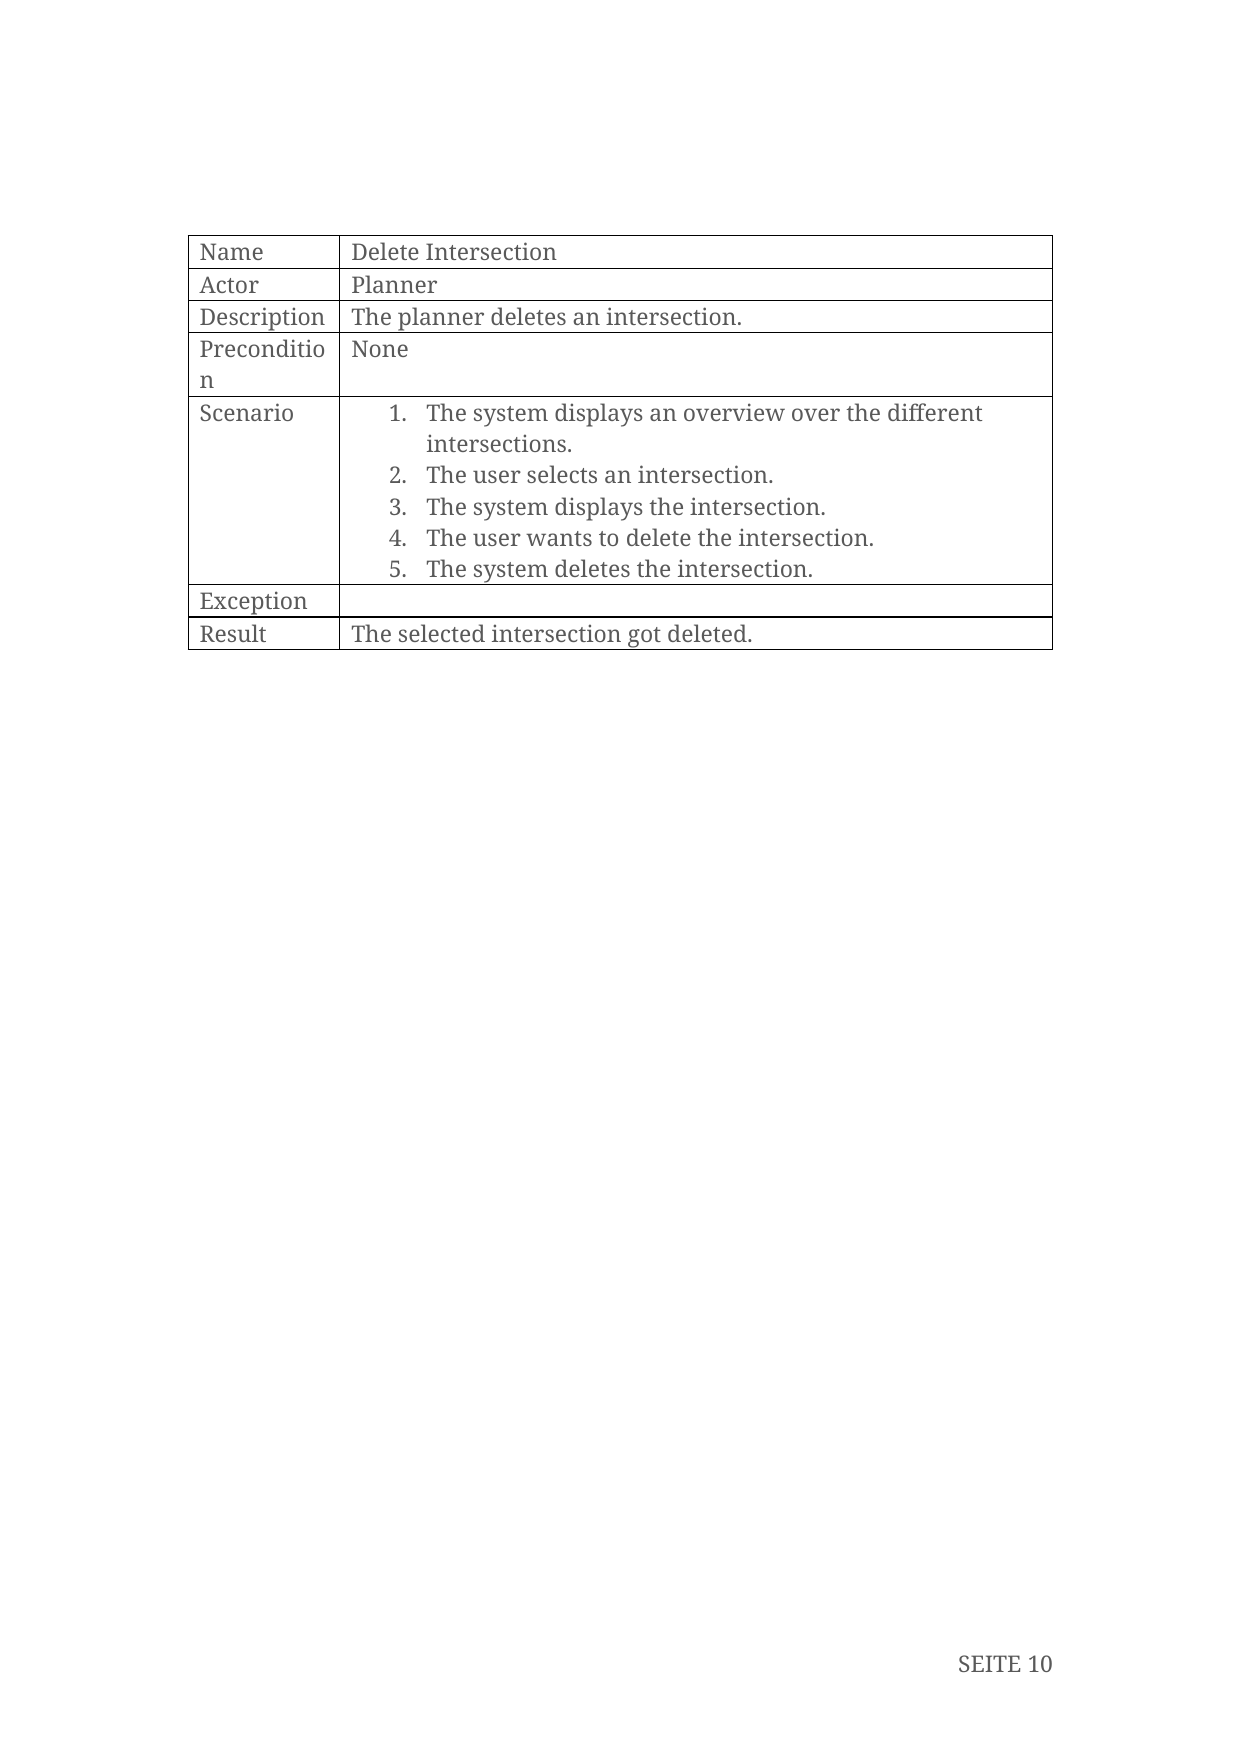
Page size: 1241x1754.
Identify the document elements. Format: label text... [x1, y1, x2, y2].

table_cell Precondition [189, 333, 339, 396]
table_cell [340, 585, 1052, 616]
table_cell Planner [340, 269, 1052, 300]
table_cell Scenario [189, 397, 339, 584]
table_cell The planner deletes an intersection. [340, 301, 1052, 332]
table_header Name [189, 236, 339, 267]
table_cell Description [189, 301, 339, 332]
table_cell None [340, 333, 1052, 396]
table_cell Actor [189, 269, 339, 300]
table_header Delete Intersection [340, 236, 1052, 267]
table_cell The selected intersection got deleted. [340, 618, 1052, 649]
table_cell Exception [189, 585, 339, 616]
table_cell Result [189, 618, 339, 649]
table_cell The system displays an overview over the different intersections. The user selects an intersection. The system displays the intersection. The user wants to delete the intersection. The system deletes the intersection. [340, 397, 1052, 584]
